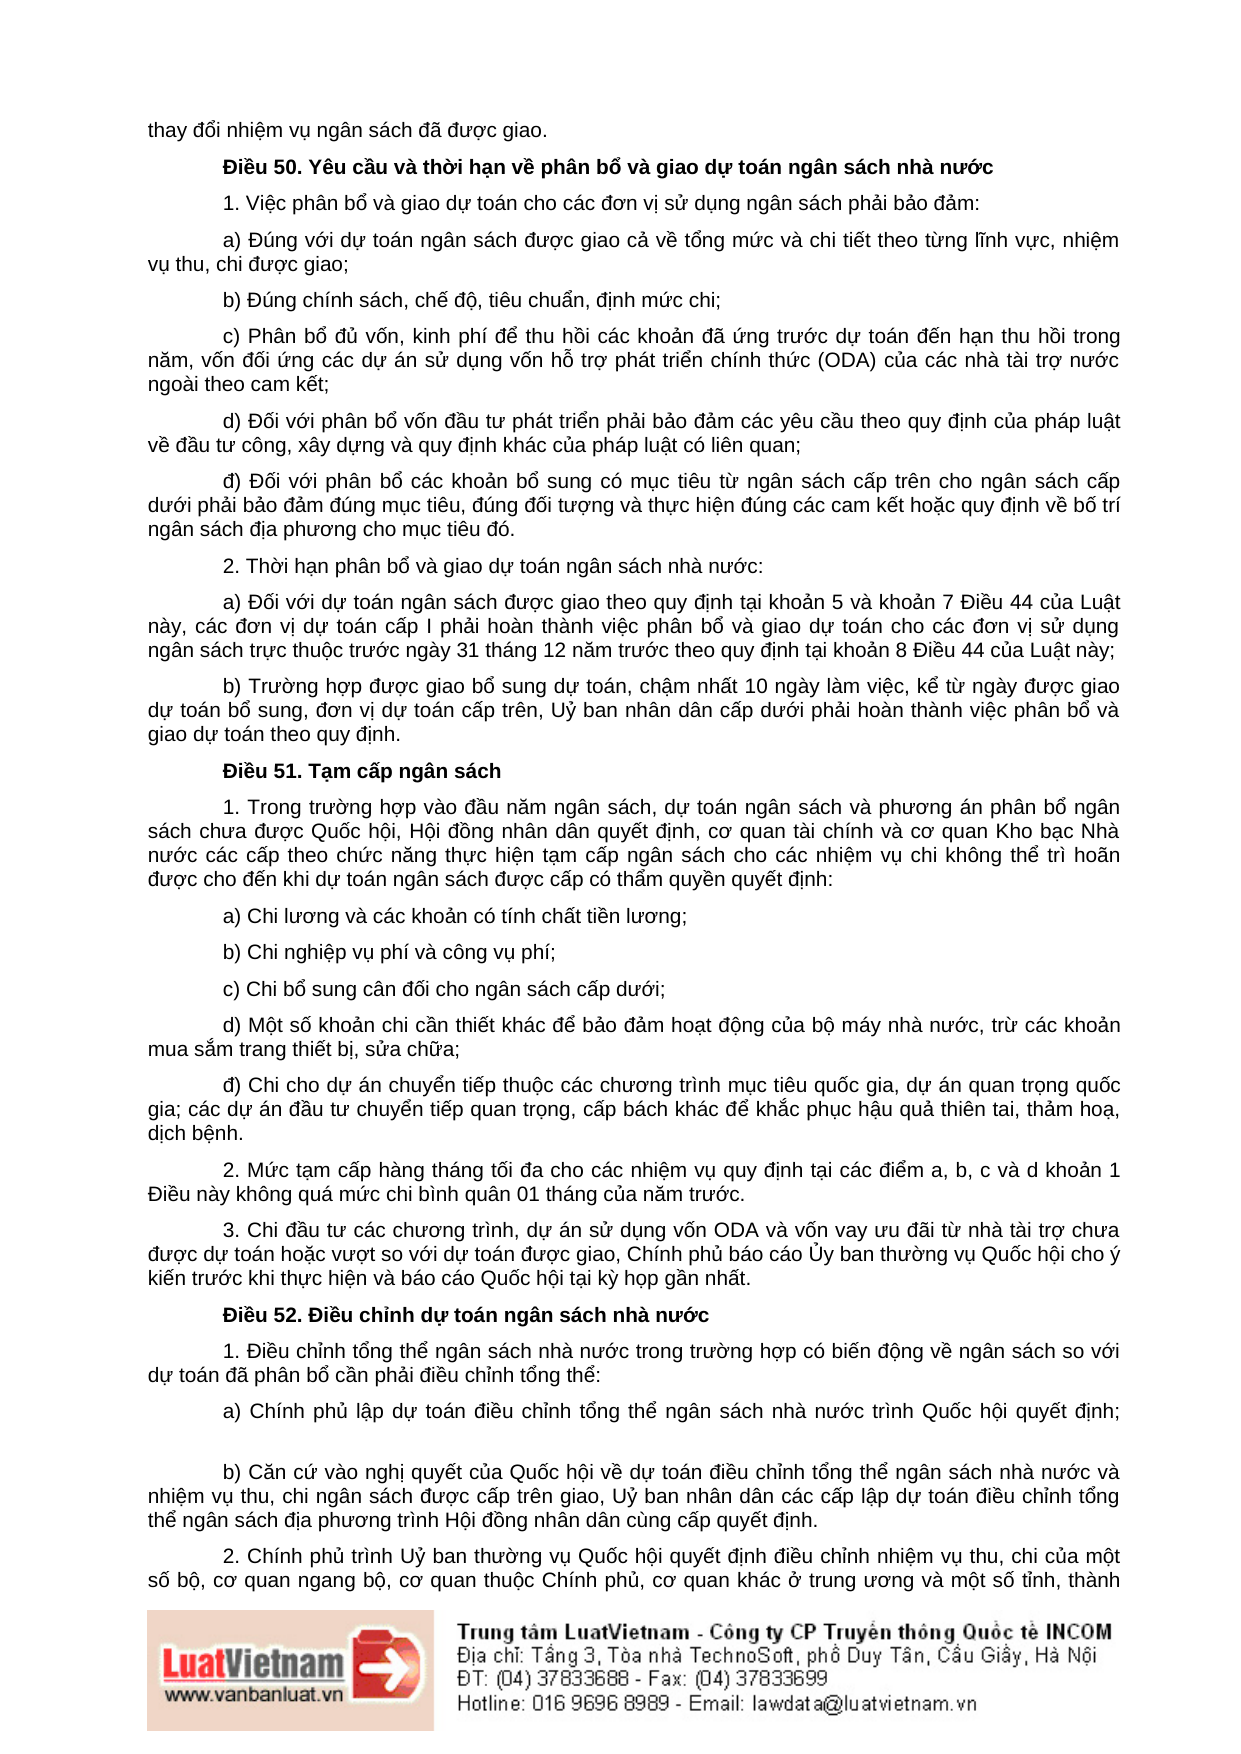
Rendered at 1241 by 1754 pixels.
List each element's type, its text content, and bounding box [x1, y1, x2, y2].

text 1. Việc phân bổ và giao dự toán cho các đơn vị sử dụng ngân sách phải bảo đảm: [148, 191, 1122, 215]
text 2. Mức tạm cấp hàng tháng tối đa cho các nhiệm vụ quy định tại các điểm a, b, c và d khoản 1 Điều này không quá mức chi bình quân 01 tháng của năm trước. [148, 1158, 1122, 1206]
text 1. Điều chỉnh tổng thể ngân sách nhà nước trong trường hợp có biến động về ngân sách so với dự toán đã phân bổ cần phải điều chỉnh tổng thể: [148, 1339, 1122, 1387]
text b) Căn cứ vào nghị quyết của Quốc hội về dự toán điều chỉnh tổng thể ngân sách nhà nước và nhiệm vụ thu, chi ngân sách được cấp trên giao, Uỷ ban nhân dân các cấp lập dự toán điều chỉnh tổng thể ngân sách địa phương trình Hội đồng nhân dân cùng cấp quyết định. [148, 1460, 1122, 1532]
text b) Trường hợp được giao bổ sung dự toán, chậm nhất 10 ngày làm việc, kể từ ngày được giao dự toán bổ sung, đơn vị dự toán cấp trên, Uỷ ban nhân dân cấp dưới phải hoàn thành việc phân bổ và giao dự toán theo quy định. [148, 674, 1122, 746]
text 2. Thời hạn phân bổ và giao dự toán ngân sách nhà nước: [148, 553, 1122, 577]
text c) Chi bổ sung cân đối cho ngân sách cấp dưới; [148, 976, 1122, 1000]
text a) Đối với dự toán ngân sách được giao theo quy định tại khoản 5 và khoản 7 Điều 44 của Luật này, các đơn vị dự toán cấp I phải hoàn thành việc phân bổ và giao dự toán cho các đơn vị sử dụng ngân sách trực thuộc trước ngày 31 tháng 12 năm trước theo quy định tại khoản 8 Điều 44 của Luật này; [148, 590, 1122, 662]
text 3. Ngoài cơ quan có thẩm quyền giao dự toán ngân sách, không tổ chức hoặc cá nhân nào được thay đổi nhiệm vụ ngân sách đã được giao. [148, 118, 1122, 142]
text đ) Đối với phân bổ các khoản bổ sung có mục tiêu từ ngân sách cấp trên cho ngân sách cấp dưới phải bảo đảm đúng mục tiêu, đúng đối tượng và thực hiện đúng các cam kết hoặc quy định về bố trí ngân sách địa phương cho mục tiêu đó. [148, 469, 1122, 541]
text d) Đối với phân bổ vốn đầu tư phát triển phải bảo đảm các yêu cầu theo quy định của pháp luật về đầu tư công, xây dựng và quy định khác của pháp luật có liên quan; [148, 409, 1122, 457]
text b) Chi nghiệp vụ phí và công vụ phí; [148, 940, 1122, 964]
text a) Đúng với dự toán ngân sách được giao cả về tổng mức và chi tiết theo từng lĩnh vực, nhiệm vụ thu, chi được giao; [148, 227, 1122, 275]
text Điều 50. Yêu cầu và thời hạn về phân bổ và giao dự toán ngân sách nhà nước [148, 154, 1122, 178]
text a) Chi lương và các khoản có tính chất tiền lương; [148, 903, 1122, 927]
picture [147, 1610, 1122, 1731]
text b) Đúng chính sách, chế độ, tiêu chuẩn, định mức chi; [148, 288, 1122, 312]
text 3. Chi đầu tư các chương trình, dự án sử dụng vốn ODA và vốn vay ưu đãi từ nhà tài trợ chưa được dự toán hoặc vượt so với dự toán được giao, Chính phủ báo cáo Ủy ban thường vụ Quốc hội cho ý kiến trước khi thực hiện và báo cáo Quốc hội tại kỳ họp gần nhất. [148, 1218, 1122, 1290]
text a) Chính phủ lập dự toán điều chỉnh tổng thể ngân sách nhà nước trình Quốc hội quyết định; [148, 1399, 1122, 1447]
text Điều 52. Điều chỉnh dự toán ngân sách nhà nước [148, 1302, 1122, 1326]
text d) Một số khoản chi cần thiết khác để bảo đảm hoạt động của bộ máy nhà nước, trừ các khoản mua sắm trang thiết bị, sửa chữa; [148, 1013, 1122, 1061]
text 1. Trong trường hợp vào đầu năm ngân sách, dự toán ngân sách và phương án phân bổ ngân sách chưa được Quốc hội, Hội đồng nhân dân quyết định, cơ quan tài chính và cơ quan Kho bạc Nhà nước các cấp theo chức năng thực hiện tạm cấp ngân sách cho các nhiệm vụ chi không thể trì hoãn được cho đến khi dự toán ngân sách được cấp có thẩm quyền quyết định: [148, 795, 1122, 891]
text Điều 51. Tạm cấp ngân sách [148, 759, 1122, 783]
text c) Phân bổ đủ vốn, kinh phí để thu hồi các khoản đã ứng trước dự toán đến hạn thu hồi trong năm, vốn đối ứng các dự án sử dụng vốn hỗ trợ phát triển chính thức (ODA) của các nhà tài trợ nước ngoài theo cam kết; [148, 324, 1122, 396]
text đ) Chi cho dự án chuyển tiếp thuộc các chương trình mục tiêu quốc gia, dự án quan trọng quốc gia; các dự án đầu tư chuyển tiếp quan trọng, cấp bách khác để khắc phục hậu quả thiên tai, thảm hoạ, dịch bệnh. [148, 1073, 1122, 1145]
